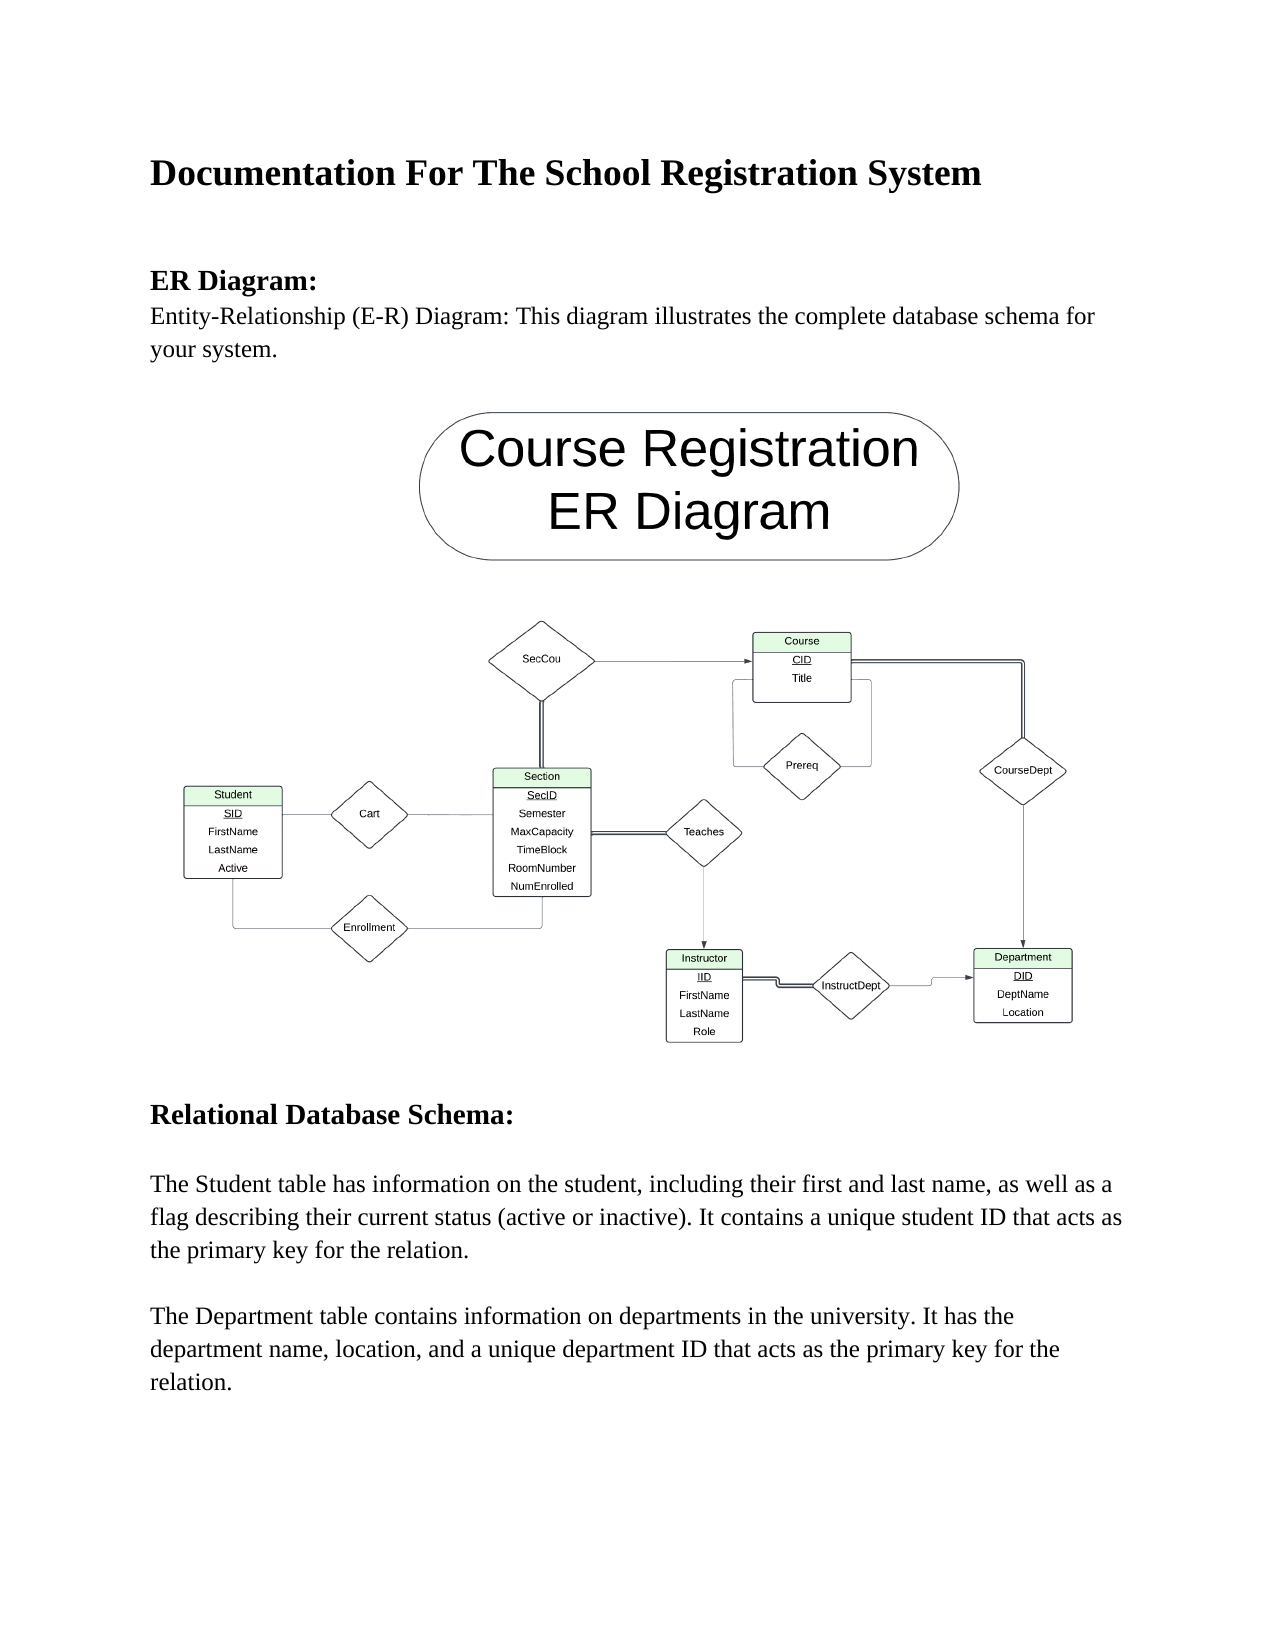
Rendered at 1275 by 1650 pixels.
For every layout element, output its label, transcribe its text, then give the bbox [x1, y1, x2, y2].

text Entity-Relationship (E-R) Diagram: This diagram illustrates the complete database schema for your system. [150, 301, 1125, 363]
picture [150, 367, 1125, 1064]
text The Department table contains information on departments in the university. It has the department name, location, and a unique department ID that acts as the primary key for the relation. [150, 1301, 1125, 1396]
text ER Diagram: [150, 263, 1125, 296]
text Relational Database Schema: [150, 1097, 1125, 1131]
text Documentation For The School Registration System [150, 150, 1125, 193]
text The Student table has information on the student, including their first and last name, as well as a flag describing their current status (active or inactive). It contains a unique student ID that acts as the primary key for the relation. [150, 1169, 1125, 1264]
